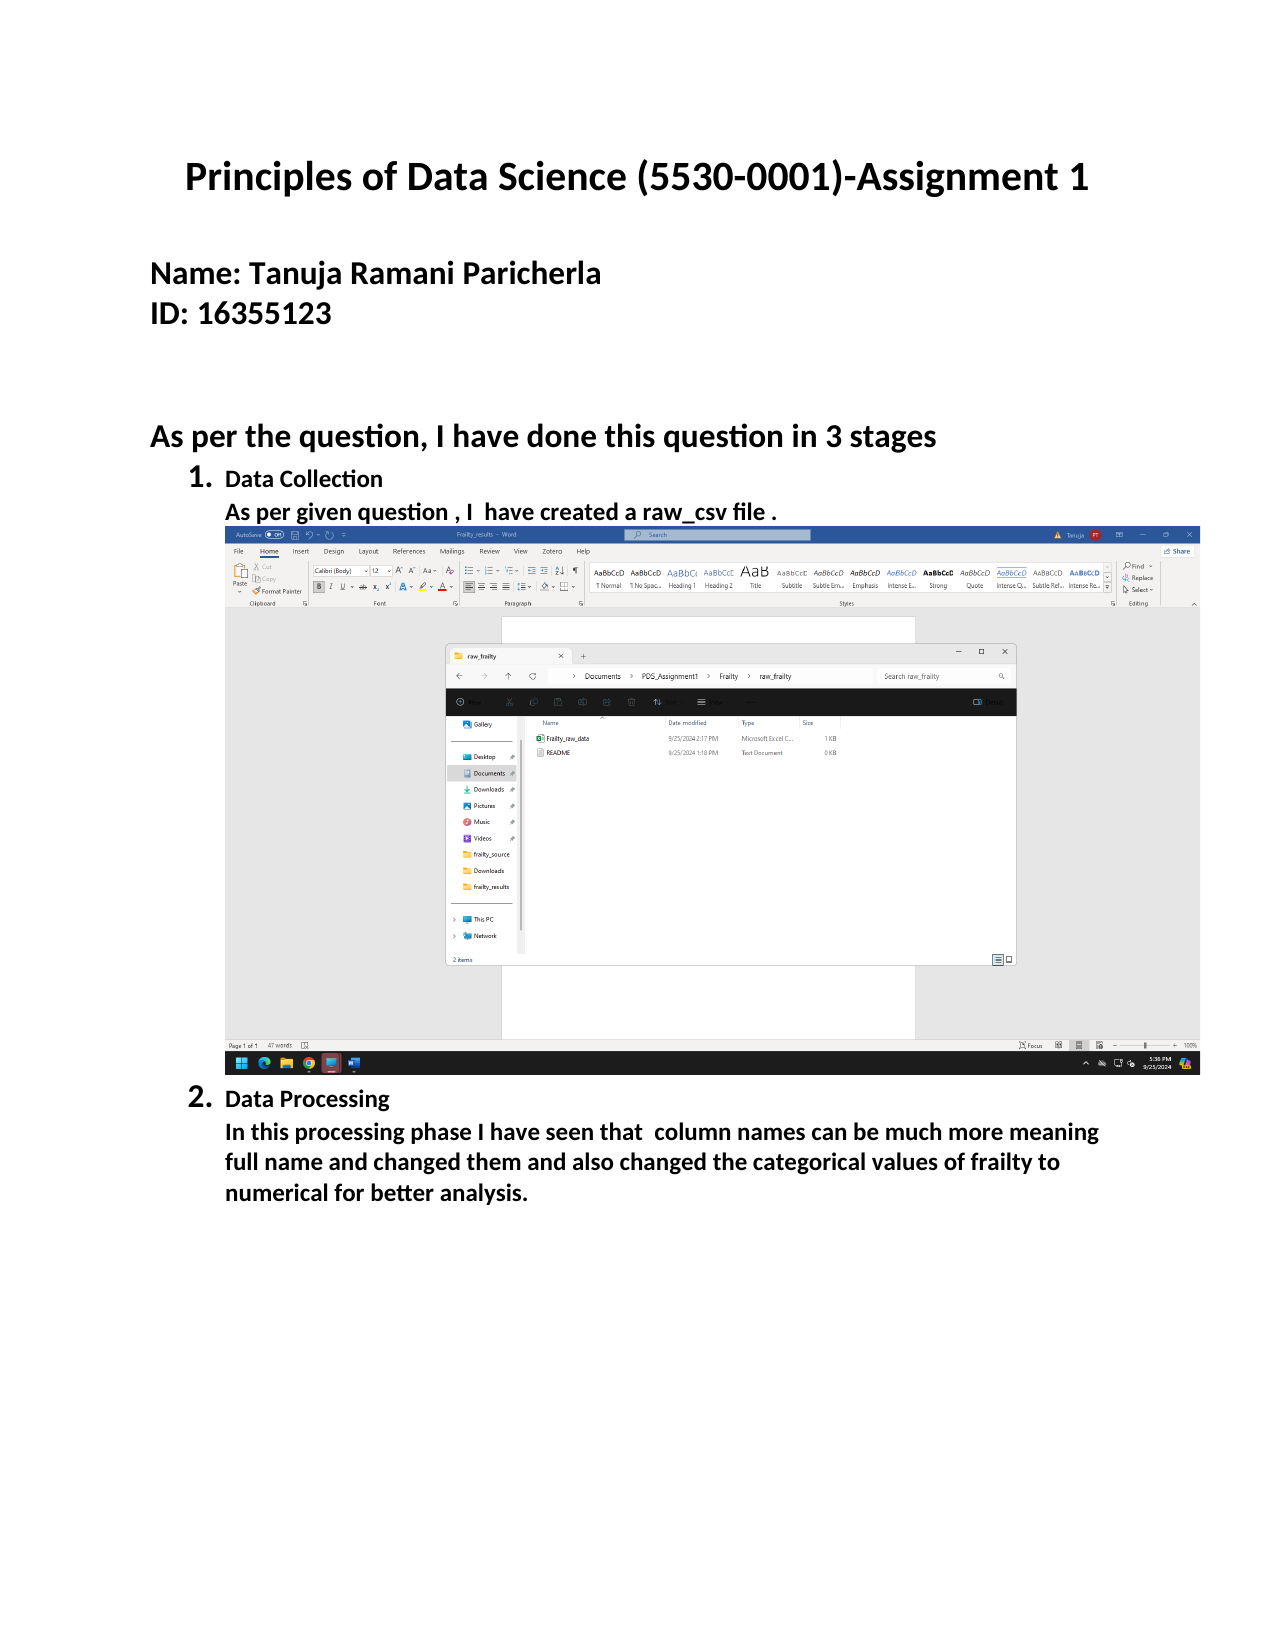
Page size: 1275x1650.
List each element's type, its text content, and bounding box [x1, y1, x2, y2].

list In this processing phase I have seen that column names can be much more meaning full name and changed them and also changed the categorical values of frailty to numerical for better analysis. [225, 1116, 1125, 1207]
text Name: Tanuja Ramani Paricherla [150, 252, 1125, 292]
list As per given question , I have created a raw_csv file . [225, 496, 1125, 526]
list Data Collection [187, 455, 1125, 496]
picture [225, 526, 1200, 1075]
text As per the question, I have done this question in 3 stages [150, 414, 1125, 455]
text ID: 16355123 [150, 292, 1125, 333]
text Principles of Data Science (5530-0001)-Assignment 1 [150, 150, 1125, 201]
list Data Processing [187, 1075, 1125, 1116]
